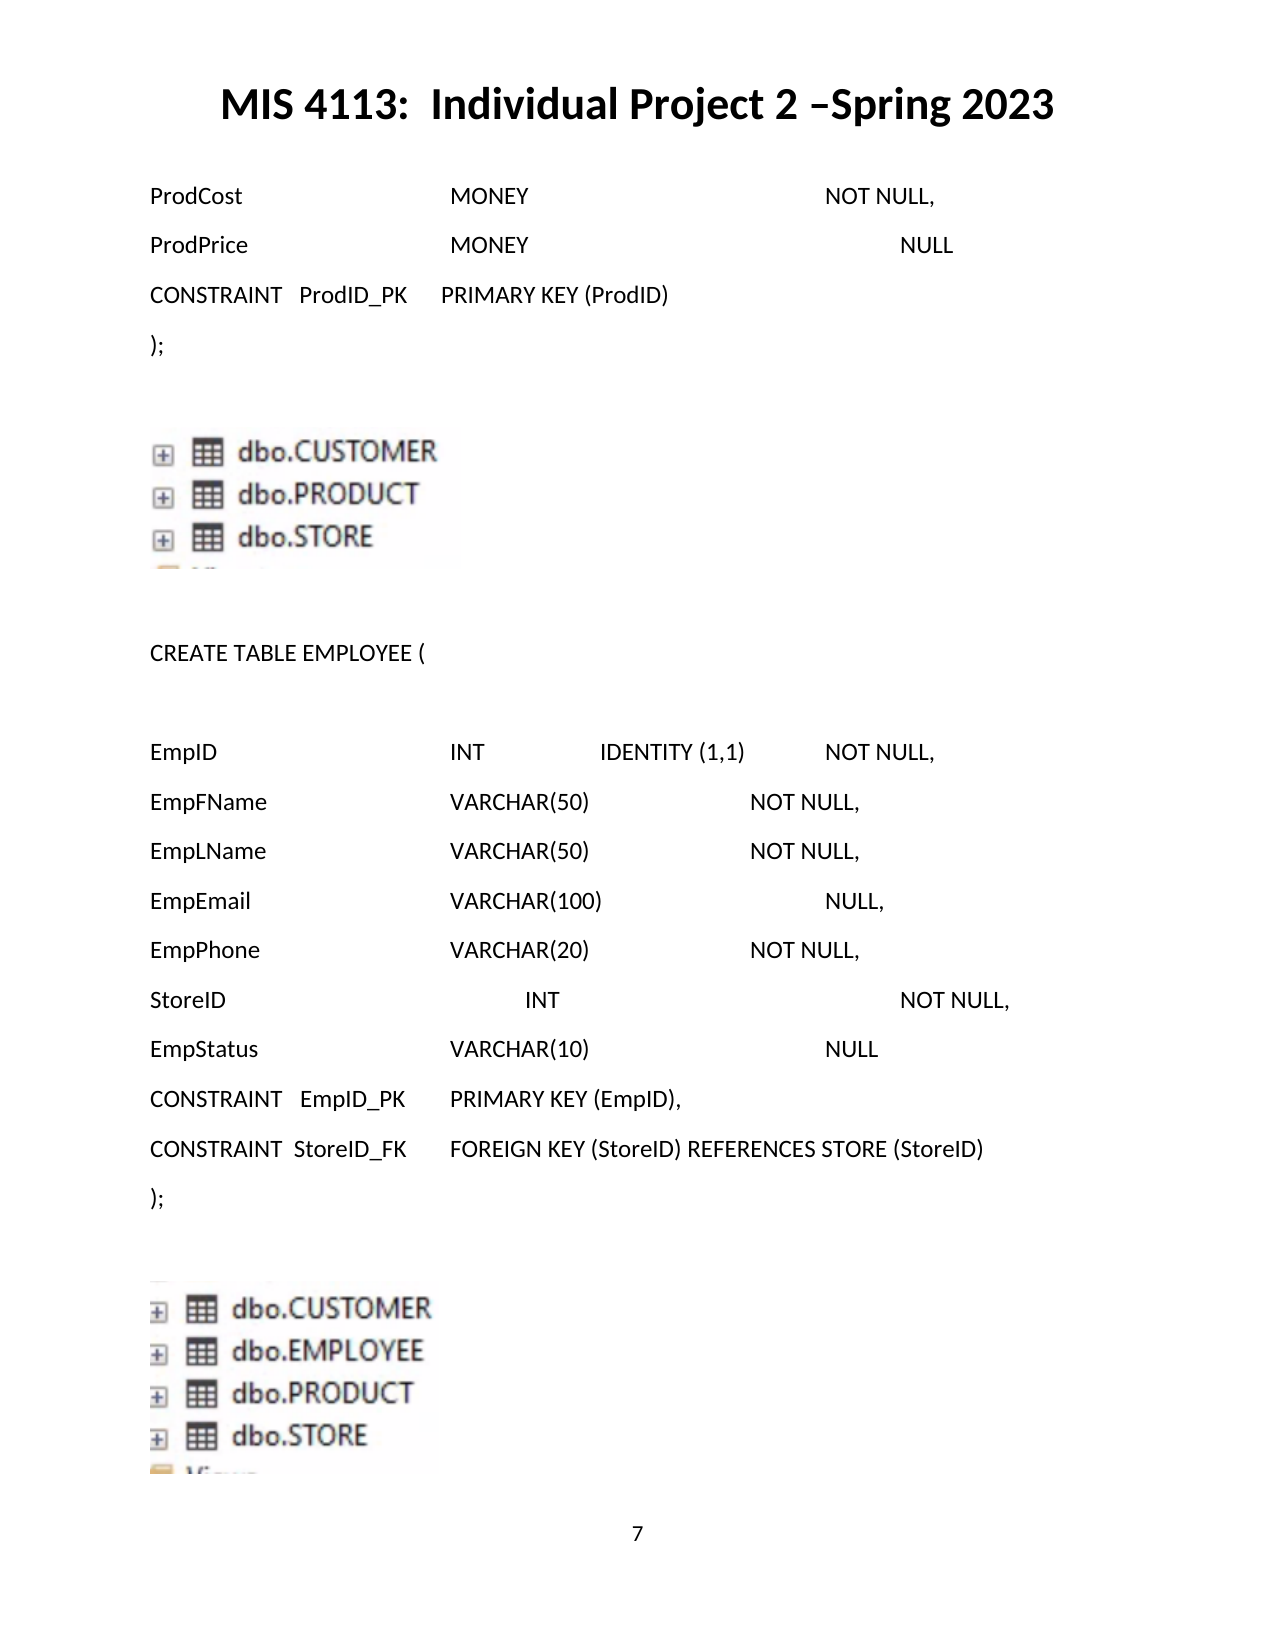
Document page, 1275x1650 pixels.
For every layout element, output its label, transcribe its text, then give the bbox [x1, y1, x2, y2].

text CREATE TABLE EMPLOYEE ( [150, 637, 1125, 667]
text ProdPrice MONEY NULL [150, 229, 1125, 260]
text CONSTRAINT StoreID_FK FOREIGN KEY (StoreID) REFERENCES STORE (StoreID) [150, 1133, 1125, 1163]
picture [150, 427, 461, 569]
text EmpStatus VARCHAR(10) NULL [150, 1034, 1125, 1064]
text EmpFName VARCHAR(50) NOT NULL, [150, 786, 1125, 816]
picture [150, 1281, 439, 1474]
text EmpLName VARCHAR(50) NOT NULL, [150, 835, 1125, 866]
text EmpID INT IDENTITY (1,1) NOT NULL, [150, 736, 1125, 767]
text ProdCost MONEY NOT NULL, [150, 180, 1125, 211]
text CONSTRAINT EmpID_PK PRIMARY KEY (EmpID), [150, 1083, 1125, 1114]
text EmpEmail VARCHAR(100) NULL, [150, 885, 1125, 915]
text EmpPhone VARCHAR(20) NOT NULL, [150, 934, 1125, 965]
text ); [150, 1182, 1125, 1213]
text CONSTRAINT ProdID_PK PRIMARY KEY (ProdID) [150, 279, 1125, 310]
text StoreID INT NOT NULL, [150, 984, 1125, 1014]
text ); [150, 329, 1125, 359]
